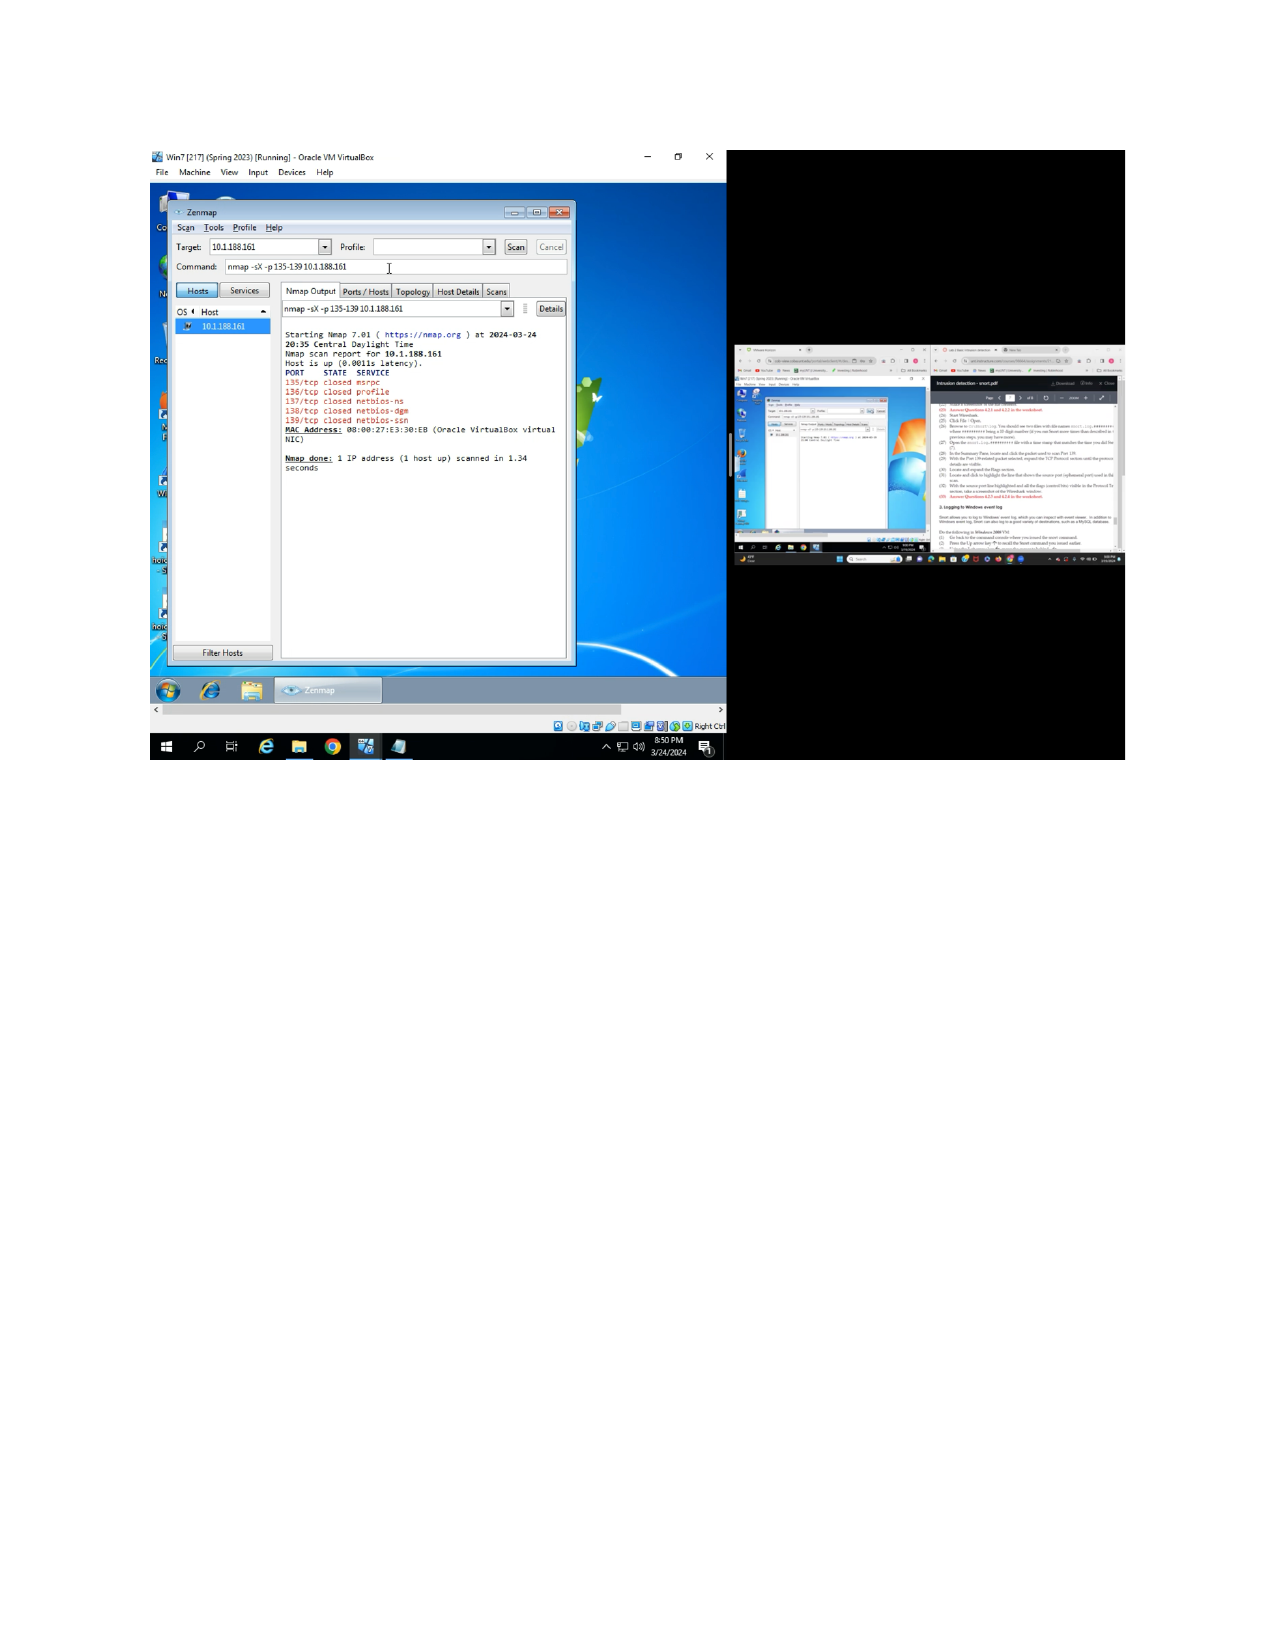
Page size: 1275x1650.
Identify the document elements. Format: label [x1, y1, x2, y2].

picture [150, 150, 1125, 760]
